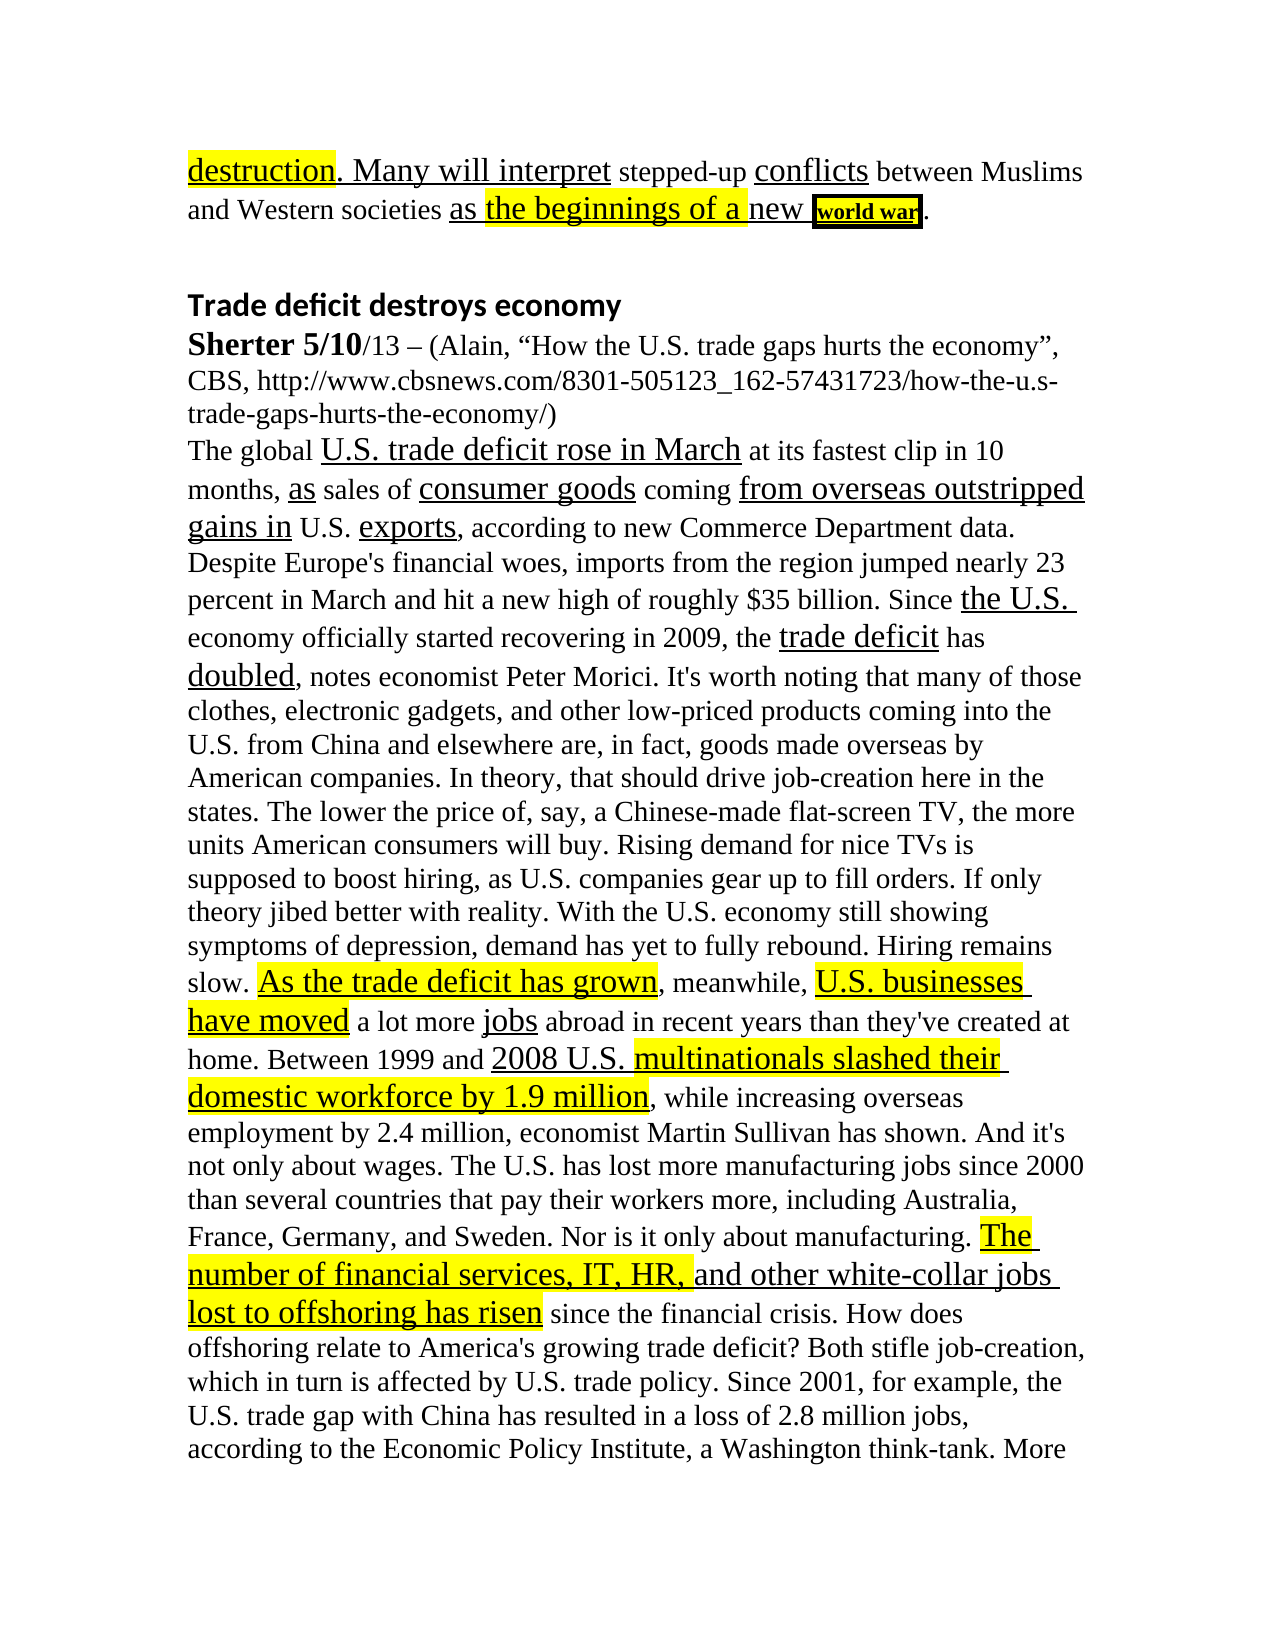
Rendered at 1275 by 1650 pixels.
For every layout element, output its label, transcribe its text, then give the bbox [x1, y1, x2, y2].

subtitle Trade deficit destroys economy [187, 283, 1087, 324]
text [187, 430, 1087, 1465]
text Sherter 5/10/13 – (Alain, “How the U.S. trade gaps hurts the economy”, CBS, http://www.cbsnews.com/8301-505123_162-57431723/how-the-u.s-trade-gaps-hurts-the-economy/) [187, 324, 1087, 430]
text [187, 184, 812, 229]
